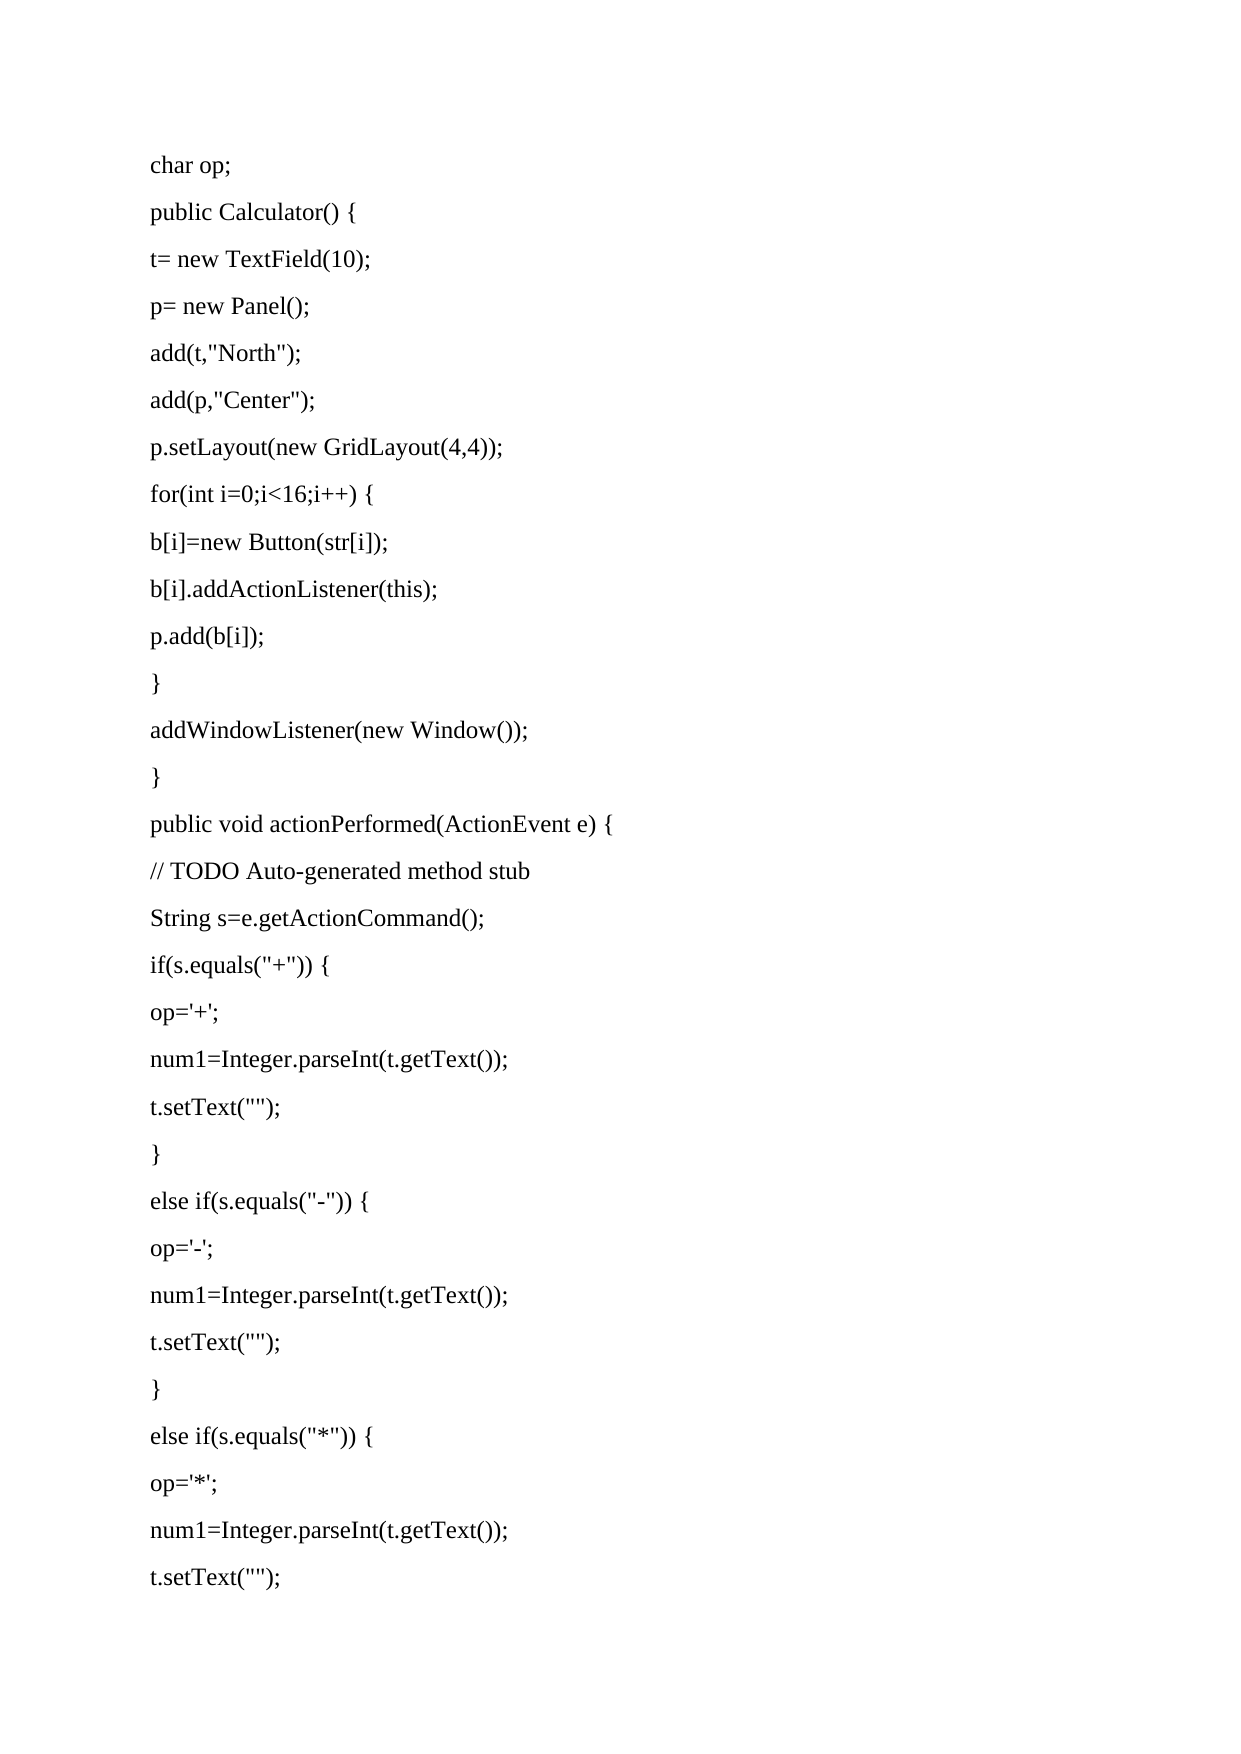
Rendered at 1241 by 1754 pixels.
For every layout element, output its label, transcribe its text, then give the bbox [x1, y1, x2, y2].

text String s=e.getActionCommand(); [150, 903, 1090, 932]
text b[i].addActionListener(this); [150, 574, 1090, 602]
text } [150, 668, 1090, 697]
text public void actionPerformed(ActionEvent e) { [150, 809, 1090, 838]
text op='*'; [150, 1468, 1090, 1497]
text public Calculator() { [150, 197, 1090, 226]
text addWindowListener(new Window()); [150, 715, 1090, 744]
text t= new TextField(10); [150, 244, 1090, 273]
text op='+'; [150, 997, 1090, 1026]
text b[i]=new Button(str[i]); [150, 527, 1090, 555]
text add(p,"Center"); [150, 385, 1090, 414]
text } [150, 762, 1090, 791]
text } [150, 1374, 1090, 1403]
text num1=Integer.parseInt(t.getText()); [150, 1044, 1090, 1073]
text else if(s.equals("*")) { [150, 1421, 1090, 1450]
text num1=Integer.parseInt(t.getText()); [150, 1515, 1090, 1544]
text } [150, 1139, 1090, 1167]
text p= new Panel(); [150, 291, 1090, 320]
text p.add(b[i]); [150, 621, 1090, 649]
text num1=Integer.parseInt(t.getText()); [150, 1280, 1090, 1309]
text // TODO Auto-generated method stub [150, 856, 1090, 885]
text add(t,"North"); [150, 338, 1090, 367]
text char op; [150, 150, 1090, 179]
text if(s.equals("+")) { [150, 950, 1090, 979]
text p.setLayout(new GridLayout(4,4)); [150, 432, 1090, 461]
text t.setText(""); [150, 1327, 1090, 1356]
text t.setText(""); [150, 1092, 1090, 1120]
text op='-'; [150, 1233, 1090, 1262]
text else if(s.equals("-")) { [150, 1186, 1090, 1214]
text for(int i=0;i<16;i++) { [150, 479, 1090, 508]
text t.setText(""); [150, 1562, 1090, 1591]
